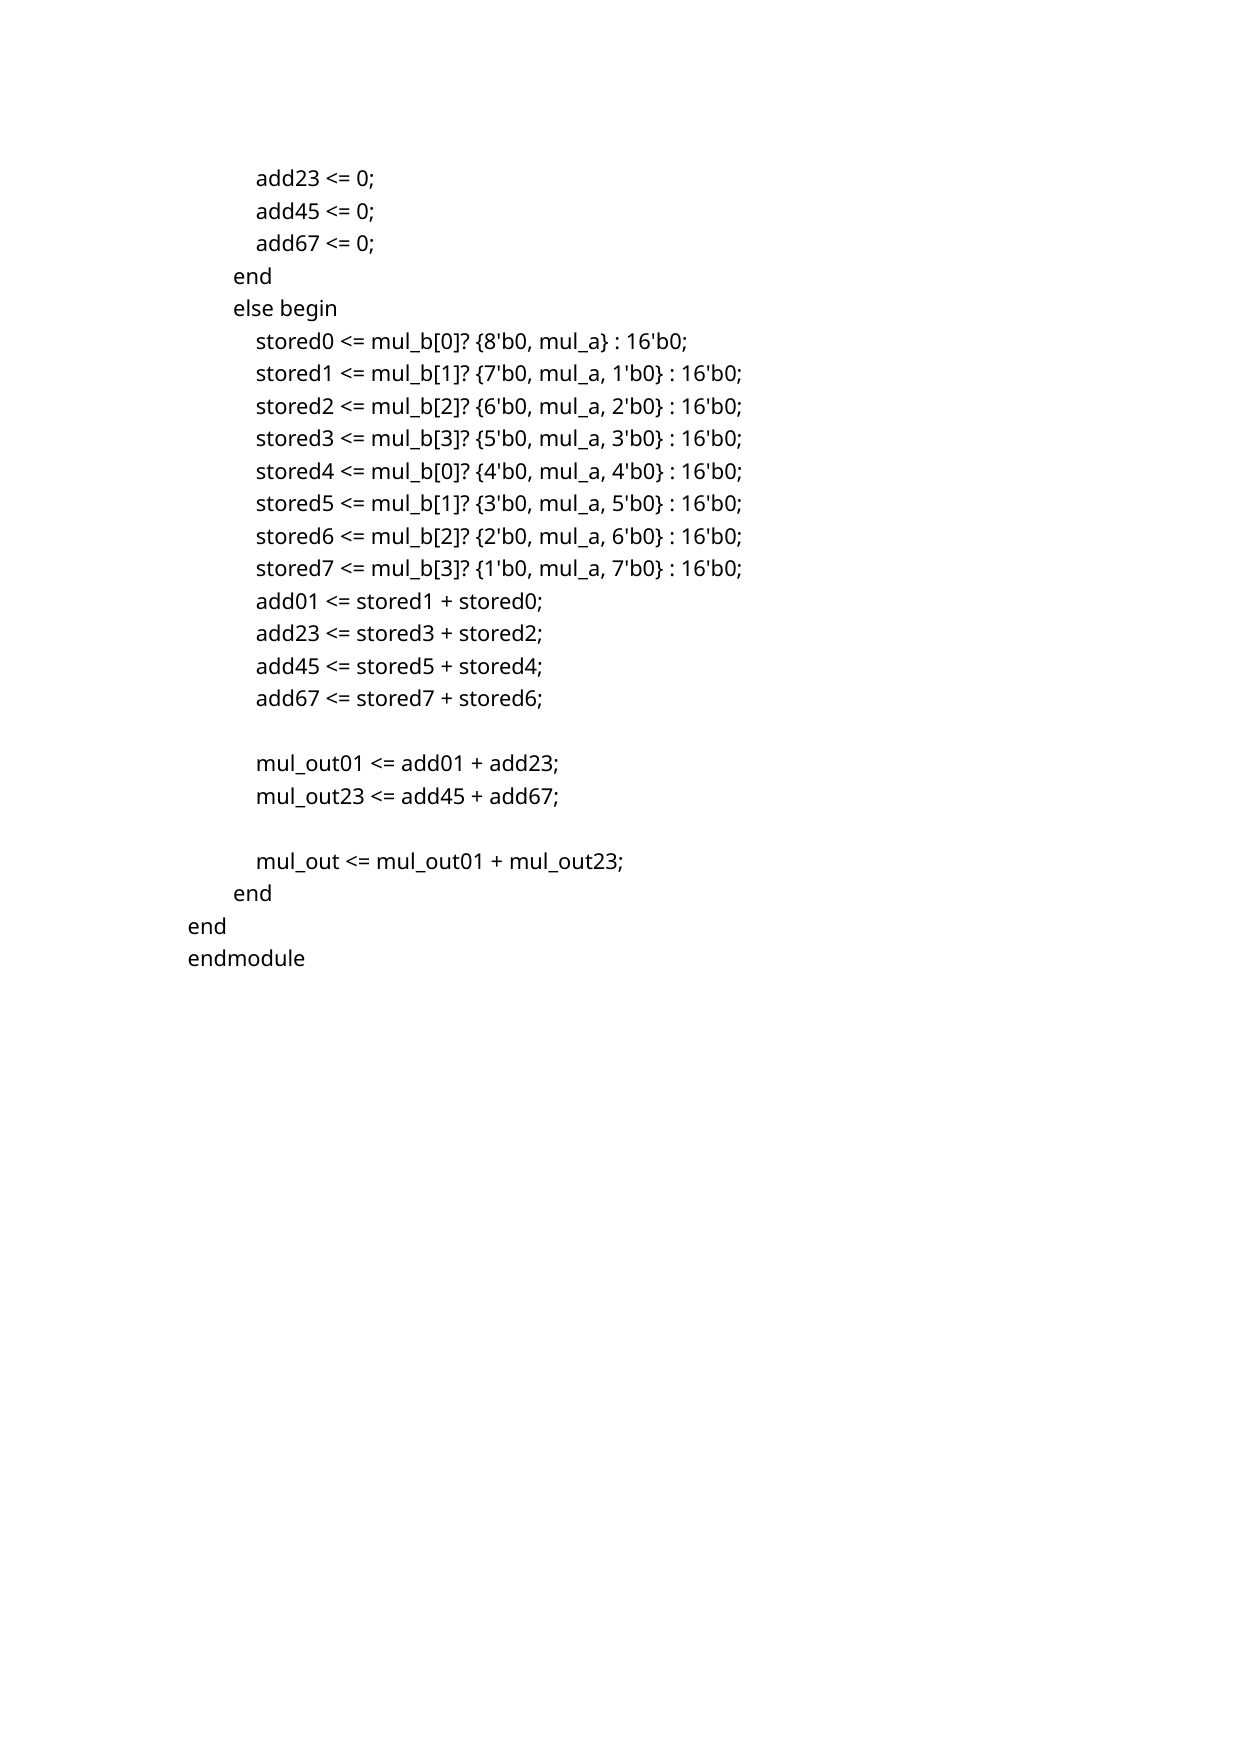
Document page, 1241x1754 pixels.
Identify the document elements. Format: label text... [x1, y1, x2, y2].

text stored7 <= mul_b[3]? {1'b0, mul_a, 7'b0} : 16'b0; [187, 552, 1053, 584]
text mul_out23 <= add45 + add67; [187, 779, 1053, 812]
text stored5 <= mul_b[1]? {3'b0, mul_a, 5'b0} : 16'b0; [187, 487, 1053, 519]
text mul_out01 <= add01 + add23; [187, 747, 1053, 779]
text stored6 <= mul_b[2]? {2'b0, mul_a, 6'b0} : 16'b0; [187, 519, 1053, 552]
text stored1 <= mul_b[1]? {7'b0, mul_a, 1'b0} : 16'b0; [187, 357, 1053, 389]
text end [187, 877, 1053, 909]
text stored2 <= mul_b[2]? {6'b0, mul_a, 2'b0} : 16'b0; [187, 389, 1053, 422]
text mul_out <= mul_out01 + mul_out23; [187, 844, 1053, 877]
text end [187, 909, 1053, 942]
text add01 <= stored1 + stored0; [187, 584, 1053, 617]
text endmodule [187, 942, 1053, 974]
text add67 <= 0; [187, 227, 1053, 259]
text add45 <= 0; [187, 194, 1053, 227]
text end [187, 259, 1053, 292]
text add45 <= stored5 + stored4; [187, 649, 1053, 682]
text add23 <= 0; [187, 162, 1053, 194]
text else begin [187, 292, 1053, 324]
text stored4 <= mul_b[0]? {4'b0, mul_a, 4'b0} : 16'b0; [187, 454, 1053, 487]
text add23 <= stored3 + stored2; [187, 617, 1053, 649]
text stored0 <= mul_b[0]? {8'b0, mul_a} : 16'b0; [187, 324, 1053, 357]
text add67 <= stored7 + stored6; [187, 682, 1053, 714]
text stored3 <= mul_b[3]? {5'b0, mul_a, 3'b0} : 16'b0; [187, 422, 1053, 454]
